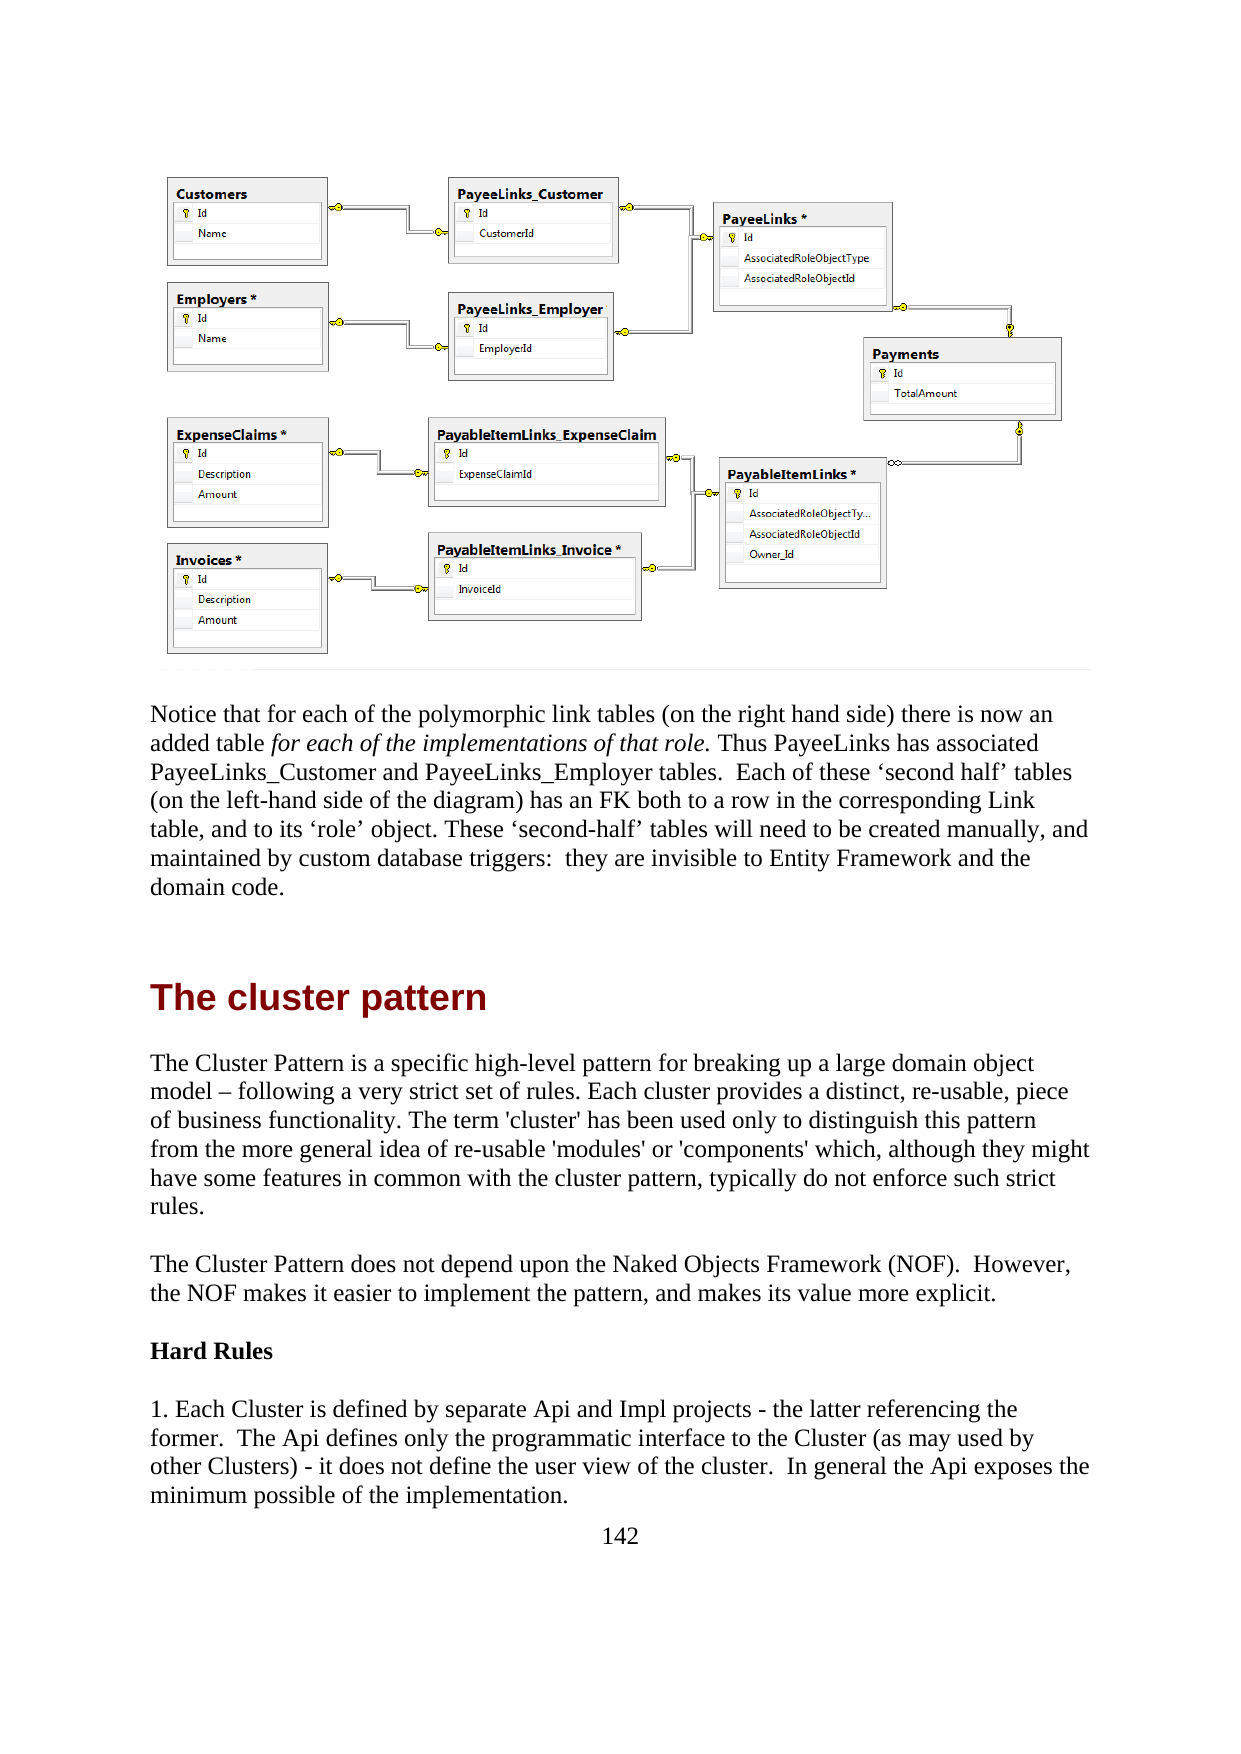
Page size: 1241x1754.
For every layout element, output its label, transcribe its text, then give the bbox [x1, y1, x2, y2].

text The Cluster Pattern is a specific high-level pattern for breaking up a large domain object model – following a very strict set of rules. Each cluster provides a distinct, re-usable, piece of business functionality. The term 'cluster' has been used only to distinguish this pattern from the more general idea of re-usable 'modules' or 'components' which, although they might have some features in common with the cluster pattern, typically do not enforce such strict rules. [150, 1048, 1090, 1220]
text 1. Each Cluster is defined by separate Api and Impl projects - the latter referencing the former. The Api defines only the programmatic interface to the Cluster (as may used by other Clusters) - it does not define the user view of the cluster. In general the Api exposes the minimum possible of the implementation. [150, 1394, 1090, 1509]
text The Cluster Pattern does not depend upon the Naked Objects Framework (NOF). However, the NOF makes it easier to implement the pattern, and makes its value more explicit. [150, 1249, 1090, 1307]
subtitle The cluster pattern [150, 975, 1090, 1018]
picture [150, 150, 1091, 670]
subtitle Hard Rules [150, 1336, 1090, 1365]
text Notice that for each of the polymorphic link tables (on the right hand side) there is now an added table for each of the implementations of that role. Thus PayeeLinks has associated PayeeLinks_Customer and PayeeLinks_Employer tables. Each of these ‘second half’ tables (on the left-hand side of the diagram) has an FK both to a row in the corresponding Link table, and to its ‘role’ object. These ‘second-half’ tables will need to be created manually, and maintained by custom database triggers: they are invisible to Entity Framework and the domain code. [150, 699, 1090, 900]
